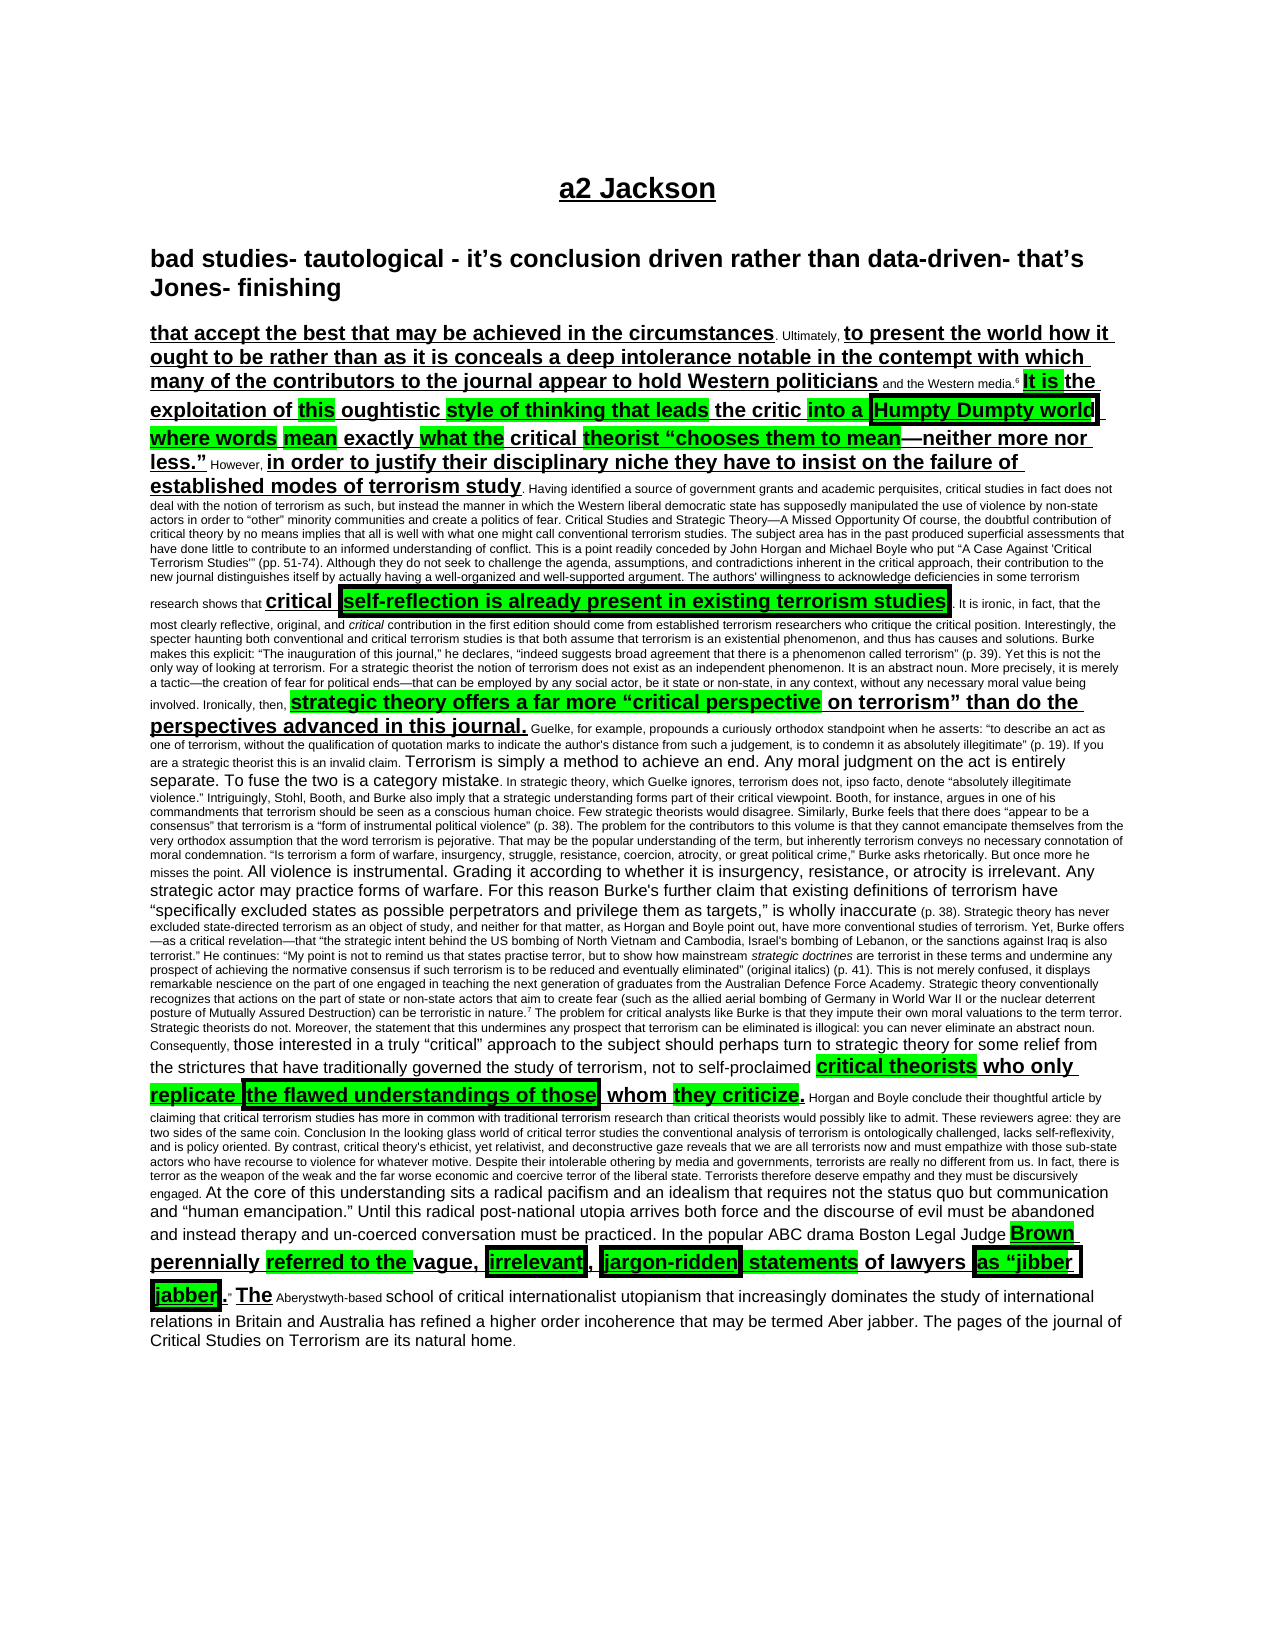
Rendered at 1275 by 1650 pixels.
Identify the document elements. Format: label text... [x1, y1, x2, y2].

text bad studies- tautological - it’s conclusion driven rather than data-driven- that’s Jones- finishing [150, 244, 1125, 302]
text that accept the best that may be achieved in the circumstances. Ultimately, to present the world how it ought to be rather than as it is conceals a deep intolerance notable in the contempt with which many of the contributors to the journal appear to hold Western politicians and the Western media.6 It is the exploitation of this oughtistic style of thinking that leads the critic into a Humpty Dumpty world where words mean exactly what the critical theorist “chooses them to mean—neither more nor less.” However, in order to justify their disciplinary niche they have to insist on the failure of established modes of terrorism study. Having identified a source of government grants and academic perquisites, critical studies in fact does not deal with the notion of terrorism as such, but instead the manner in which the Western liberal democratic state has supposedly manipulated the use of violence by non-state actors in order to “other” minority communities and create a politics of fear. Critical Studies and Strategic Theory—A Missed Opportunity Of course, the doubtful contribution of critical theory by no means implies that all is well with what one might call conventional terrorism studies. The subject area has in the past produced superficial assessments that have done little to contribute to an informed understanding of conflict. This is a point readily conceded by John Horgan and Michael Boyle who put “A Case Against 'Critical Terrorism Studies'” (pp. 51-74). Although they do not seek to challenge the agenda, assumptions, and contradictions inherent in the critical approach, their contribution to the new journal distinguishes itself by actually having a well-organized and well-supported argument. The authors' willingness to acknowledge deficiencies in some terrorism research shows that critical self-reflection is already present in existing terrorism studies. It is ironic, in fact, that the most clearly reflective, original, and critical contribution in the first edition should come from established terrorism researchers who critique the critical position. Interestingly, the specter haunting both conventional and critical terrorism studies is that both assume that terrorism is an existential phenomenon, and thus has causes and solutions. Burke makes this explicit: “The inauguration of this journal,” he declares, “indeed suggests broad agreement that there is a phenomenon called terrorism” (p. 39). Yet this is not the only way of looking at terrorism. For a strategic theorist the notion of terrorism does not exist as an independent phenomenon. It is an abstract noun. More precisely, it is merely a tactic—the creation of fear for political ends—that can be employed by any social actor, be it state or non-state, in any context, without any necessary moral value being involved. Ironically, then, strategic theory offers a far more “critical perspective on terrorism” than do the perspectives advanced in this journal. Guelke, for example, propounds a curiously orthodox standpoint when he asserts: “to describe an act as one of terrorism, without the qualification of quotation marks to indicate the author's distance from such a judgement, is to condemn it as absolutely illegitimate” (p. 19). If you are a strategic theorist this is an invalid claim. Terrorism is simply a method to achieve an end. Any moral judgment on the act is entirely separate. To fuse the two is a category mistake. In strategic theory, which Guelke ignores, terrorism does not, ipso facto, denote “absolutely illegitimate violence.” Intriguingly, Stohl, Booth, and Burke also imply that a strategic understanding forms part of their critical viewpoint. Booth, for instance, argues in one of his commandments that terrorism should be seen as a conscious human choice. Few strategic theorists would disagree. Similarly, Burke feels that there does “appear to be a consensus” that terrorism is a “form of instrumental political violence” (p. 38). The problem for the contributors to this volume is that they cannot emancipate themselves from the very orthodox assumption that the word terrorism is pejorative. That may be the popular understanding of the term, but inherently terrorism conveys no necessary connotation of moral condemnation. “Is terrorism a form of warfare, insurgency, struggle, resistance, coercion, atrocity, or great political crime,” Burke asks rhetorically. But once more he misses the point. All violence is instrumental. Grading it according to whether it is insurgency, resistance, or atrocity is irrelevant. Any strategic actor may practice forms of warfare. For this reason Burke's further claim that existing definitions of terrorism have “specifically excluded states as possible perpetrators and privilege them as targets,” is wholly inaccurate (p. 38). Strategic theory has never excluded state-directed terrorism as an object of study, and neither for that matter, as Horgan and Boyle point out, have more conventional studies of terrorism. Yet, Burke offers—as a critical revelation—that “the strategic intent behind the US bombing of North Vietnam and Cambodia, Israel's bombing of Lebanon, or the sanctions against Iraq is also terrorist.” He continues: “My point is not to remind us that states practise terror, but to show how mainstream strategic doctrines are terrorist in these terms and undermine any prospect of achieving the normative consensus if such terrorism is to be reduced and eventually eliminated” (original italics) (p. 41). This is not merely confused, it displays remarkable nescience on the part of one engaged in teaching the next generation of graduates from the Australian Defence Force Academy. Strategic theory conventionally recognizes that actions on the part of state or non-state actors that aim to create fear (such as the allied aerial bombing of Germany in World War II or the nuclear deterrent posture of Mutually Assured Destruction) can be terroristic in nature.7 The problem for critical analysts like Burke is that they impute their own moral valuations to the term terror. Strategic theorists do not. Moreover, the statement that this undermines any prospect that terrorism can be eliminated is illogical: you can never eliminate an abstract noun. Consequently, those interested in a truly “critical” approach to the subject should perhaps turn to strategic theory for some relief from the strictures that have traditionally governed the study of terrorism, not to self-proclaimed critical theorists who only replicate the flawed understandings of those whom they criticize. Horgan and Boyle conclude their thoughtful article by claiming that critical terrorism studies has more in common with traditional terrorism research than critical theorists would possibly like to admit. These reviewers agree: they are two sides of the same coin. Conclusion In the looking glass world of critical terror studies the conventional analysis of terrorism is ontologically challenged, lacks self-reflexivity, and is policy oriented. By contrast, critical theory's ethicist, yet relativist, and deconstructive gaze reveals that we are all terrorists now and must empathize with those sub-state actors who have recourse to violence for whatever motive. Despite their intolerable othering by media and governments, terrorists are really no different from us. In fact, there is terror as the weapon of the weak and the far worse economic and coercive terror of the liberal state. Terrorists therefore deserve empathy and they must be discursively engaged. At the core of this understanding sits a radical pacifism and an idealism that requires not the status quo but communication and “human emancipation.” Until this radical post-national utopia arrives both force and the discourse of evil must be abandoned and instead therapy and un-coerced conversation must be practiced. In the popular ABC drama Boston Legal Judge Brown perennially referred to the vague, irrelevant, jargon-ridden statements of lawyers as “jibber jabber.” The Aberystwyth-based school of critical internationalist utopianism that increasingly dominates the study of international relations in Britain and Australia has refined a higher order incoherence that may be termed Aber jabber. The pages of the journal of Critical Studies on Terrorism are its natural home. [150, 321, 1125, 1350]
text a2 Jackson [150, 171, 1125, 204]
